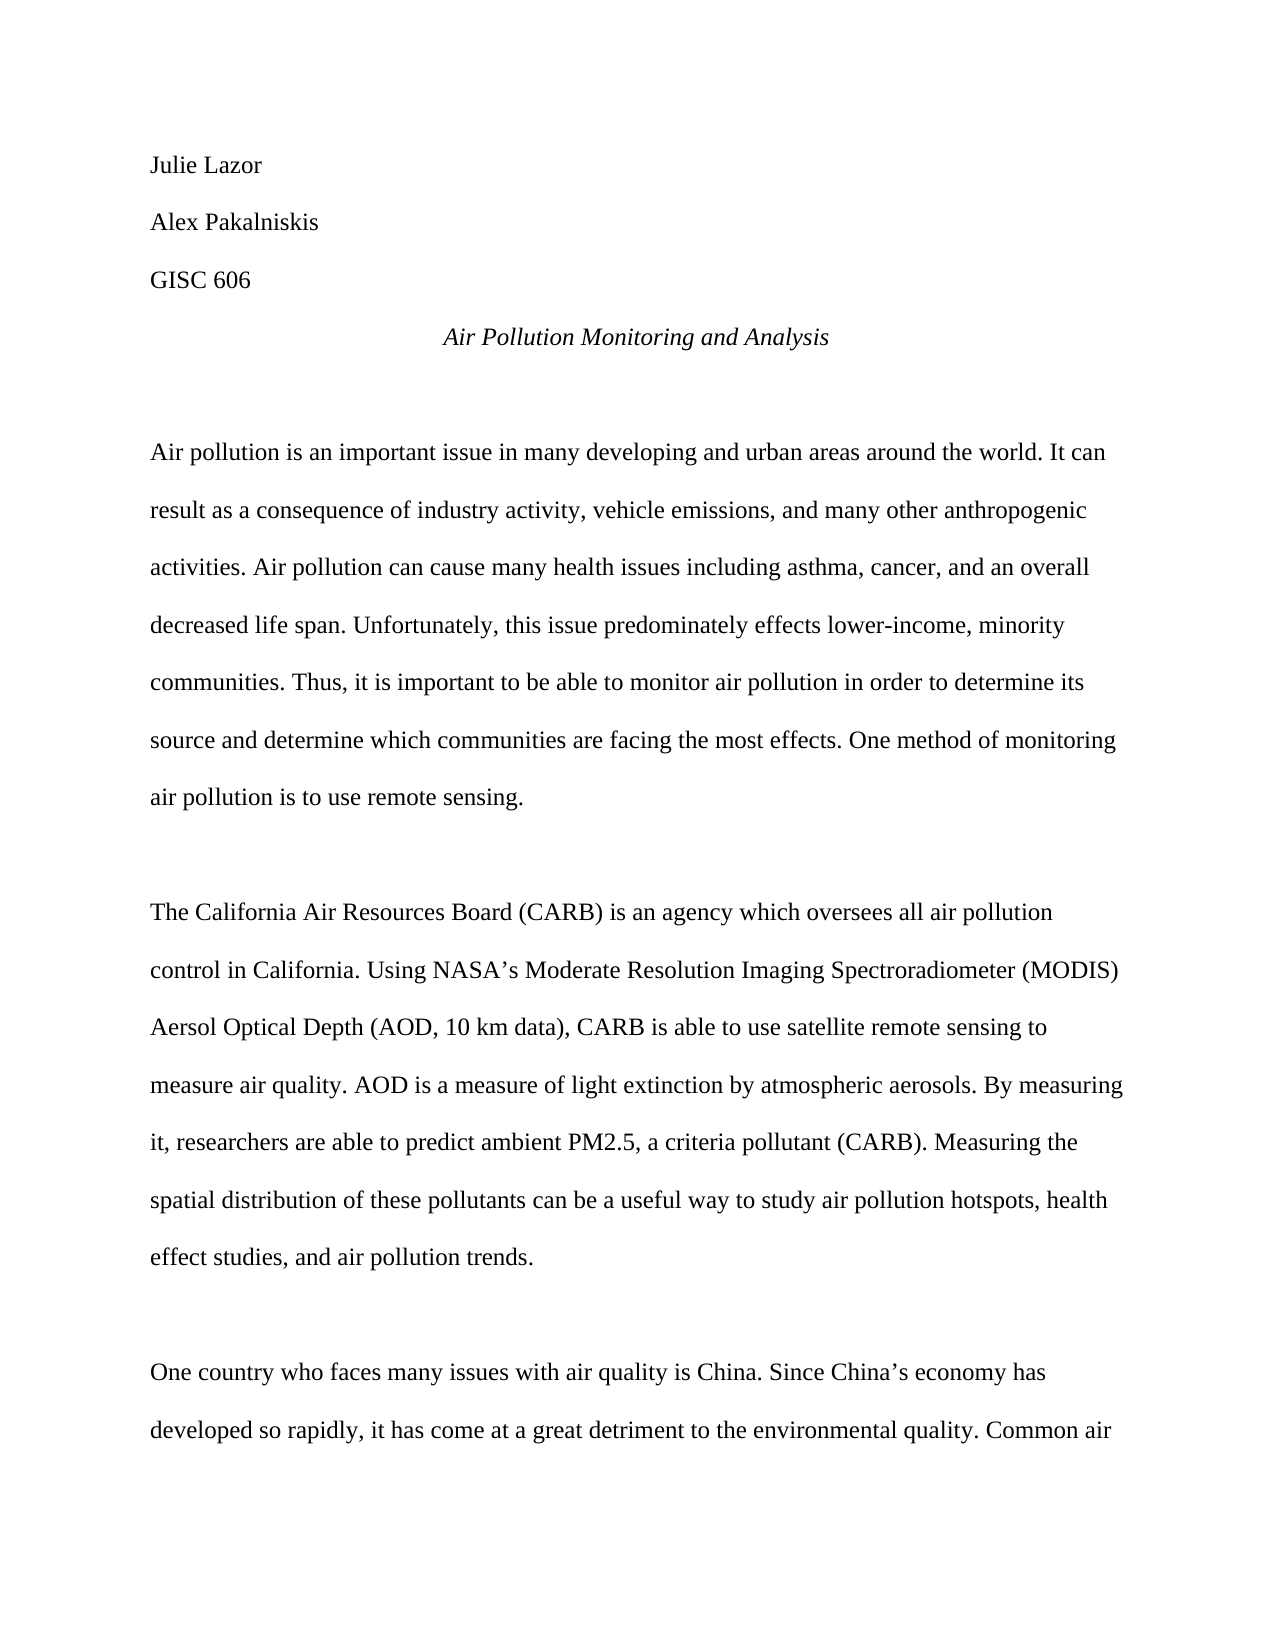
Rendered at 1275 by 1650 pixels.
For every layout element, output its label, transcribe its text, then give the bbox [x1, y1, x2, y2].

text Air pollution is an important issue in many developing and urban areas around the world. It can result as a consequence of industry activity, vehicle emissions, and many other anthropogenic activities. Air pollution can cause many health issues including asthma, cancer, and an overall decreased life span. Unfortunately, this issue predominately effects lower-income, minority communities. Thus, it is important to be able to monitor air pollution in order to determine its source and determine which communities are facing the most effects. One method of monitoring air pollution is to use remote sensing. [150, 437, 1125, 811]
text Air Pollution Monitoring and Analysis [150, 322, 1125, 351]
text GISC 606 [150, 265, 1125, 294]
text The California Air Resources Board (CARB) is an agency which oversees all air pollution control in California. Using NASA’s Moderate Resolution Imaging Spectroradiometer (MODIS) Aersol Optical Depth (AOD, 10 km data), CARB is able to use satellite remote sensing to measure air quality. AOD is a measure of light extinction by atmospheric aerosols. By measuring it, researchers are able to predict ambient PM2.5, a criteria pollutant (CARB). Measuring the spatial distribution of these pollutants can be a useful way to study air pollution hotspots, health effect studies, and air pollution trends. [150, 897, 1125, 1271]
text Alex Pakalniskis [150, 207, 1125, 236]
text Julie Lazor [150, 150, 1125, 179]
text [150, 1357, 1125, 1444]
